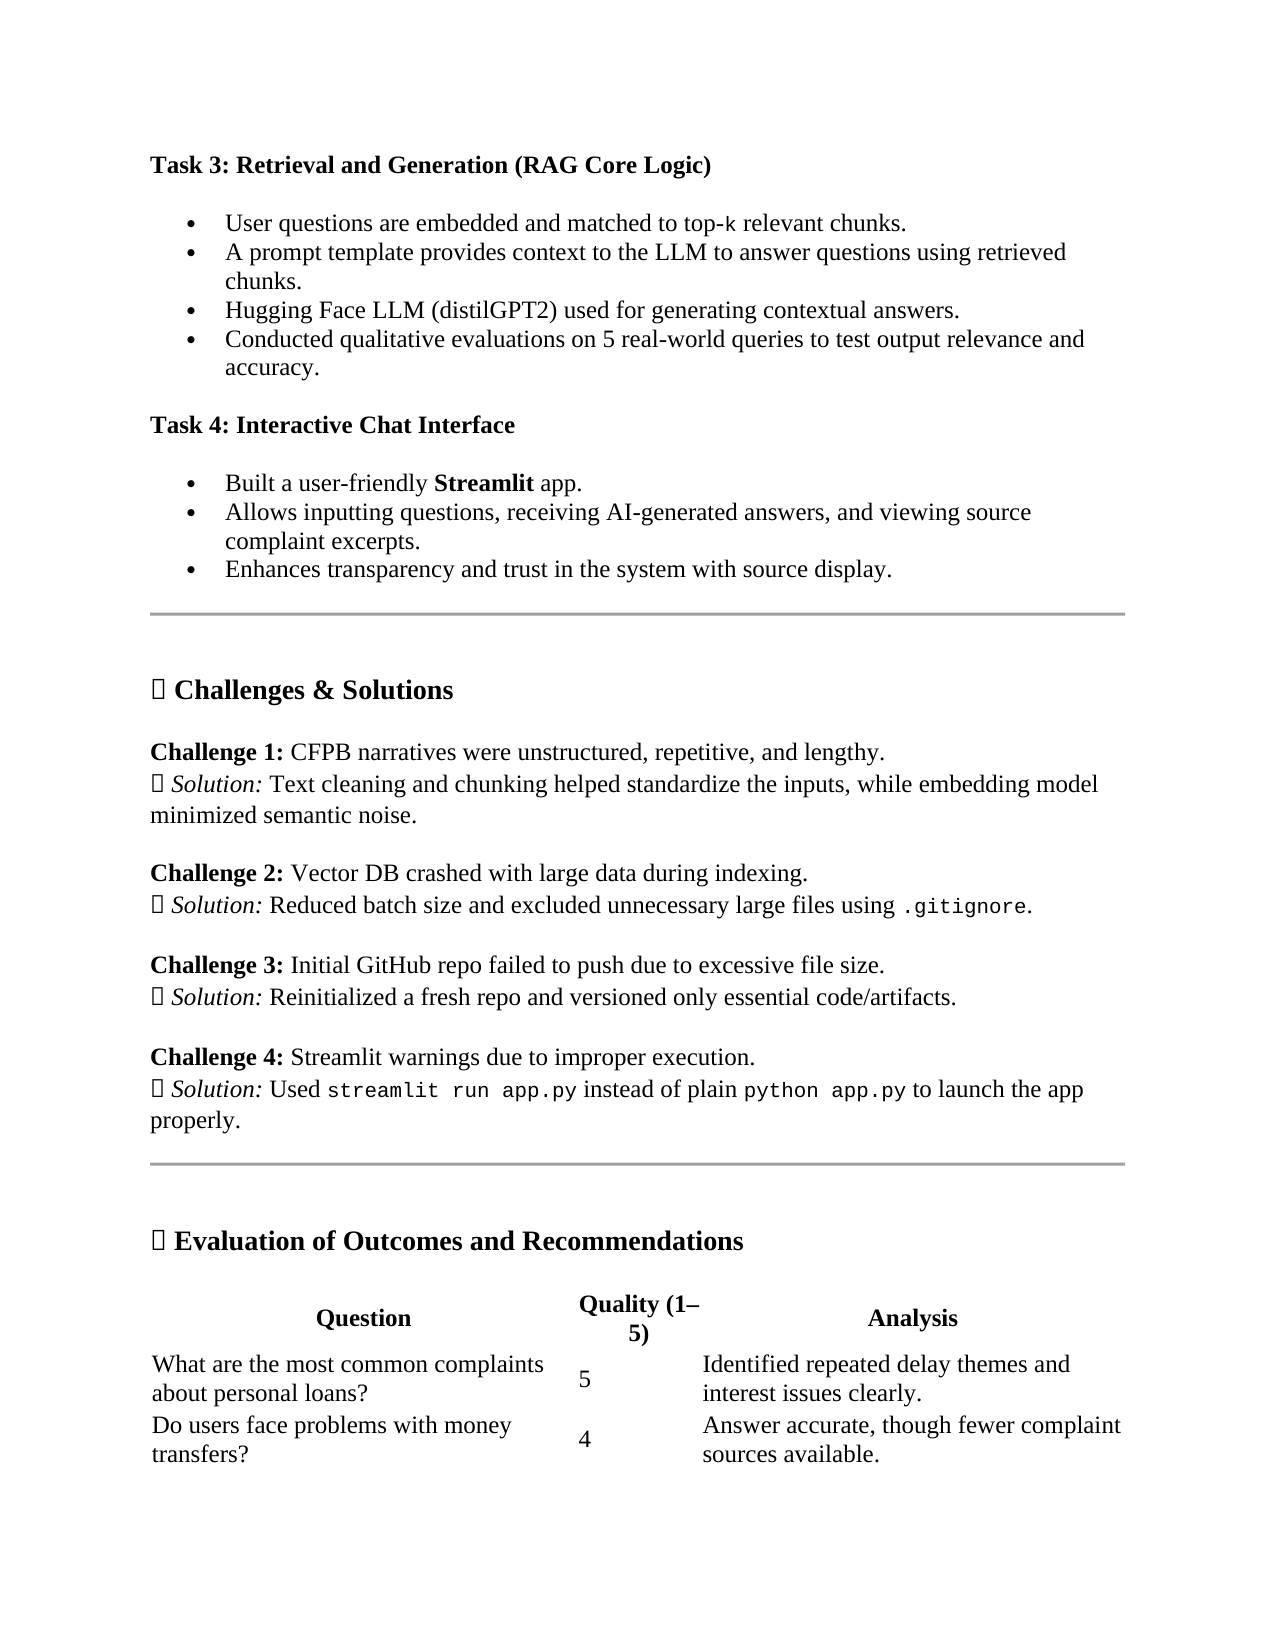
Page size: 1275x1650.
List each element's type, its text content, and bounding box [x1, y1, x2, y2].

text Task 3: Retrieval and Generation (RAG Core Logic) [150, 150, 1125, 179]
list Built a user-friendly Streamlit app. [187, 468, 1125, 497]
list Allows inputting questions, receiving AI-generated answers, and viewing source complaint excerpts. [187, 497, 1125, 554]
text Challenge 1: CFPB narratives were unstructured, repetitive, and lengthy. ✅ Solution: Text cleaning and chunking helped standardize the inputs, while embedding model minimized semantic noise. [150, 737, 1125, 829]
text Challenge 4: Streamlit warnings due to improper execution. ✅ Solution: Used streamlit run app.py instead of plain python app.py to launch the app properly. [150, 1042, 1125, 1133]
list Conducted qualitative evaluations on 5 real-world queries to test output relevance and accuracy. [187, 324, 1125, 381]
table_cell Do users face problems with money transfers? [150, 1409, 577, 1469]
table_cell Identified repeated delay themes and interest issues clearly. [701, 1348, 1125, 1408]
text 🚧 Challenges & Solutions [150, 670, 1125, 708]
list Enhances transparency and trust in the system with source display. [187, 554, 1125, 583]
table_cell 4 [577, 1409, 701, 1469]
table_header Quality (1–5) [577, 1287, 701, 1348]
text ✅ Evaluation of Outcomes and Recommendations [150, 1220, 1125, 1258]
text Challenge 3: Initial GitHub repo failed to push due to excessive file size. ✅ Solution: Reinitialized a fresh repo and versioned only essential code/artifacts. [150, 950, 1125, 1013]
list User questions are embedded and matched to top-k relevant chunks. [187, 208, 1125, 237]
table_cell What are the most common complaints about personal loans? [150, 1348, 577, 1408]
table_cell Answer accurate, though fewer complaint sources available. [701, 1409, 1125, 1469]
text Task 4: Interactive Chat Interface [150, 410, 1125, 439]
table_header Question [150, 1287, 577, 1348]
list Hugging Face LLM (distilGPT2) used for generating contextual answers. [187, 295, 1125, 324]
table_cell 5 [577, 1348, 701, 1408]
table_header Analysis [701, 1287, 1125, 1348]
text Challenge 2: Vector DB crashed with large data during indexing. ✅ Solution: Reduced batch size and excluded unnecessary large files using .gitignore. [150, 858, 1125, 921]
list A prompt template provides context to the LLM to answer questions using retrieved chunks. [187, 237, 1125, 295]
